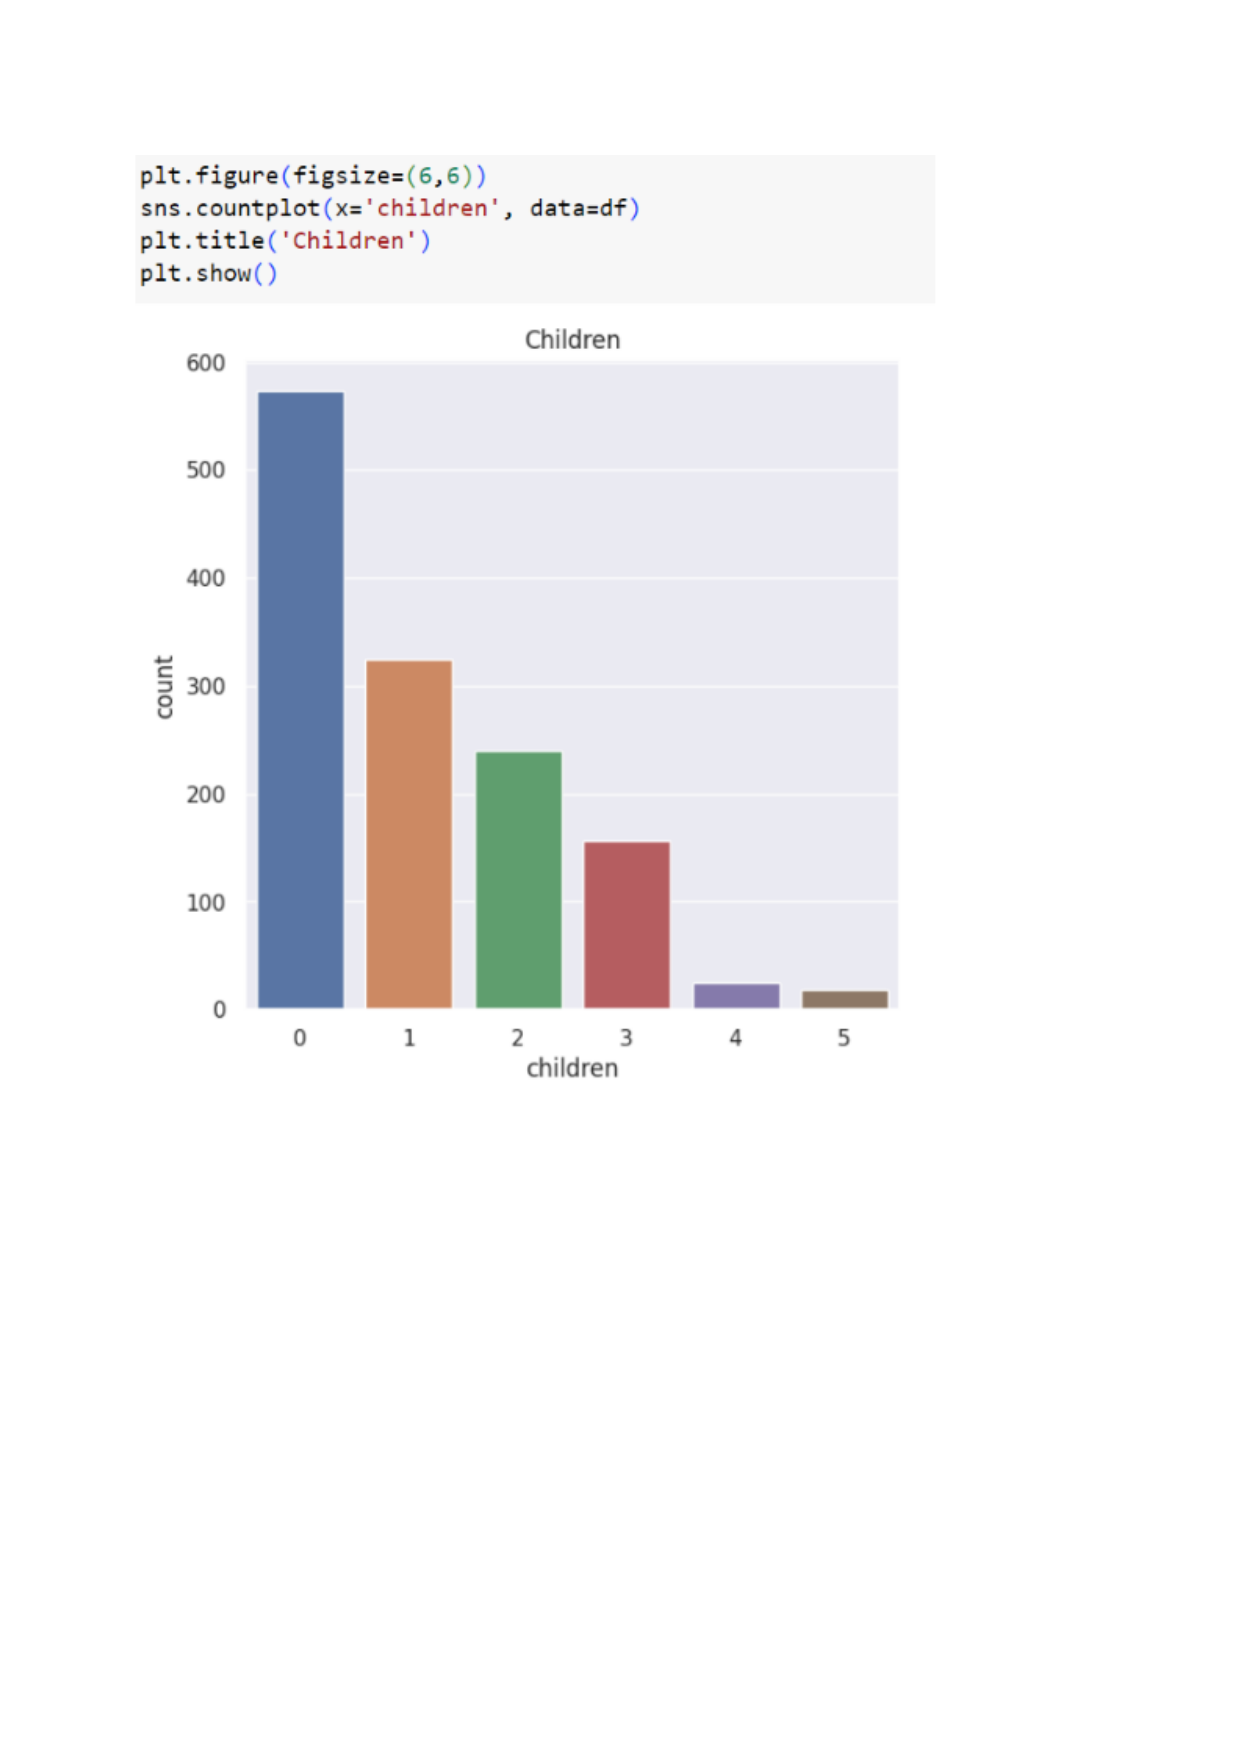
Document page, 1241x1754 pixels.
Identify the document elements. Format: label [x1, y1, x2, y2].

picture [135, 155, 936, 1098]
